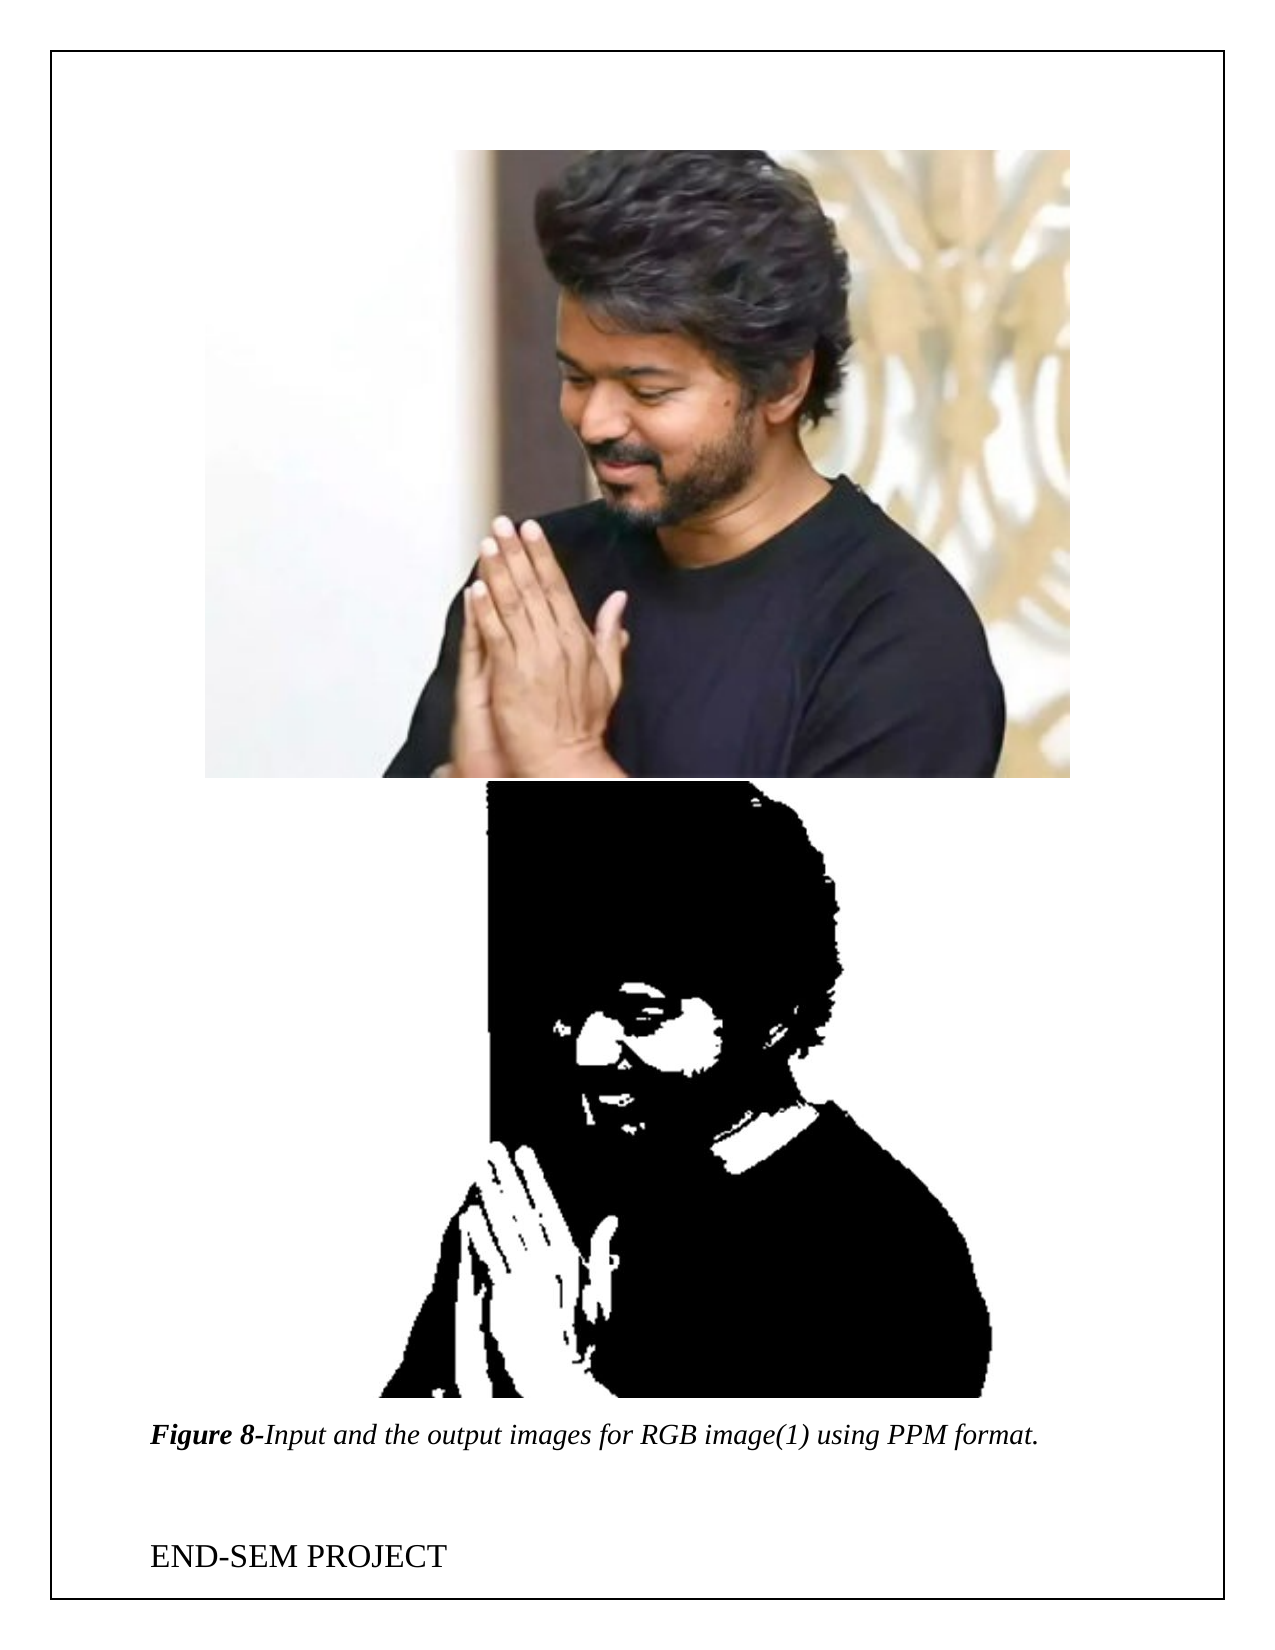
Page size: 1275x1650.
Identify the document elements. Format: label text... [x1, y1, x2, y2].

picture [205, 781, 1070, 1398]
text Figure 8-Input and the output images for RGB image(1) using PPM format. [150, 1417, 1125, 1451]
picture [205, 150, 1070, 778]
